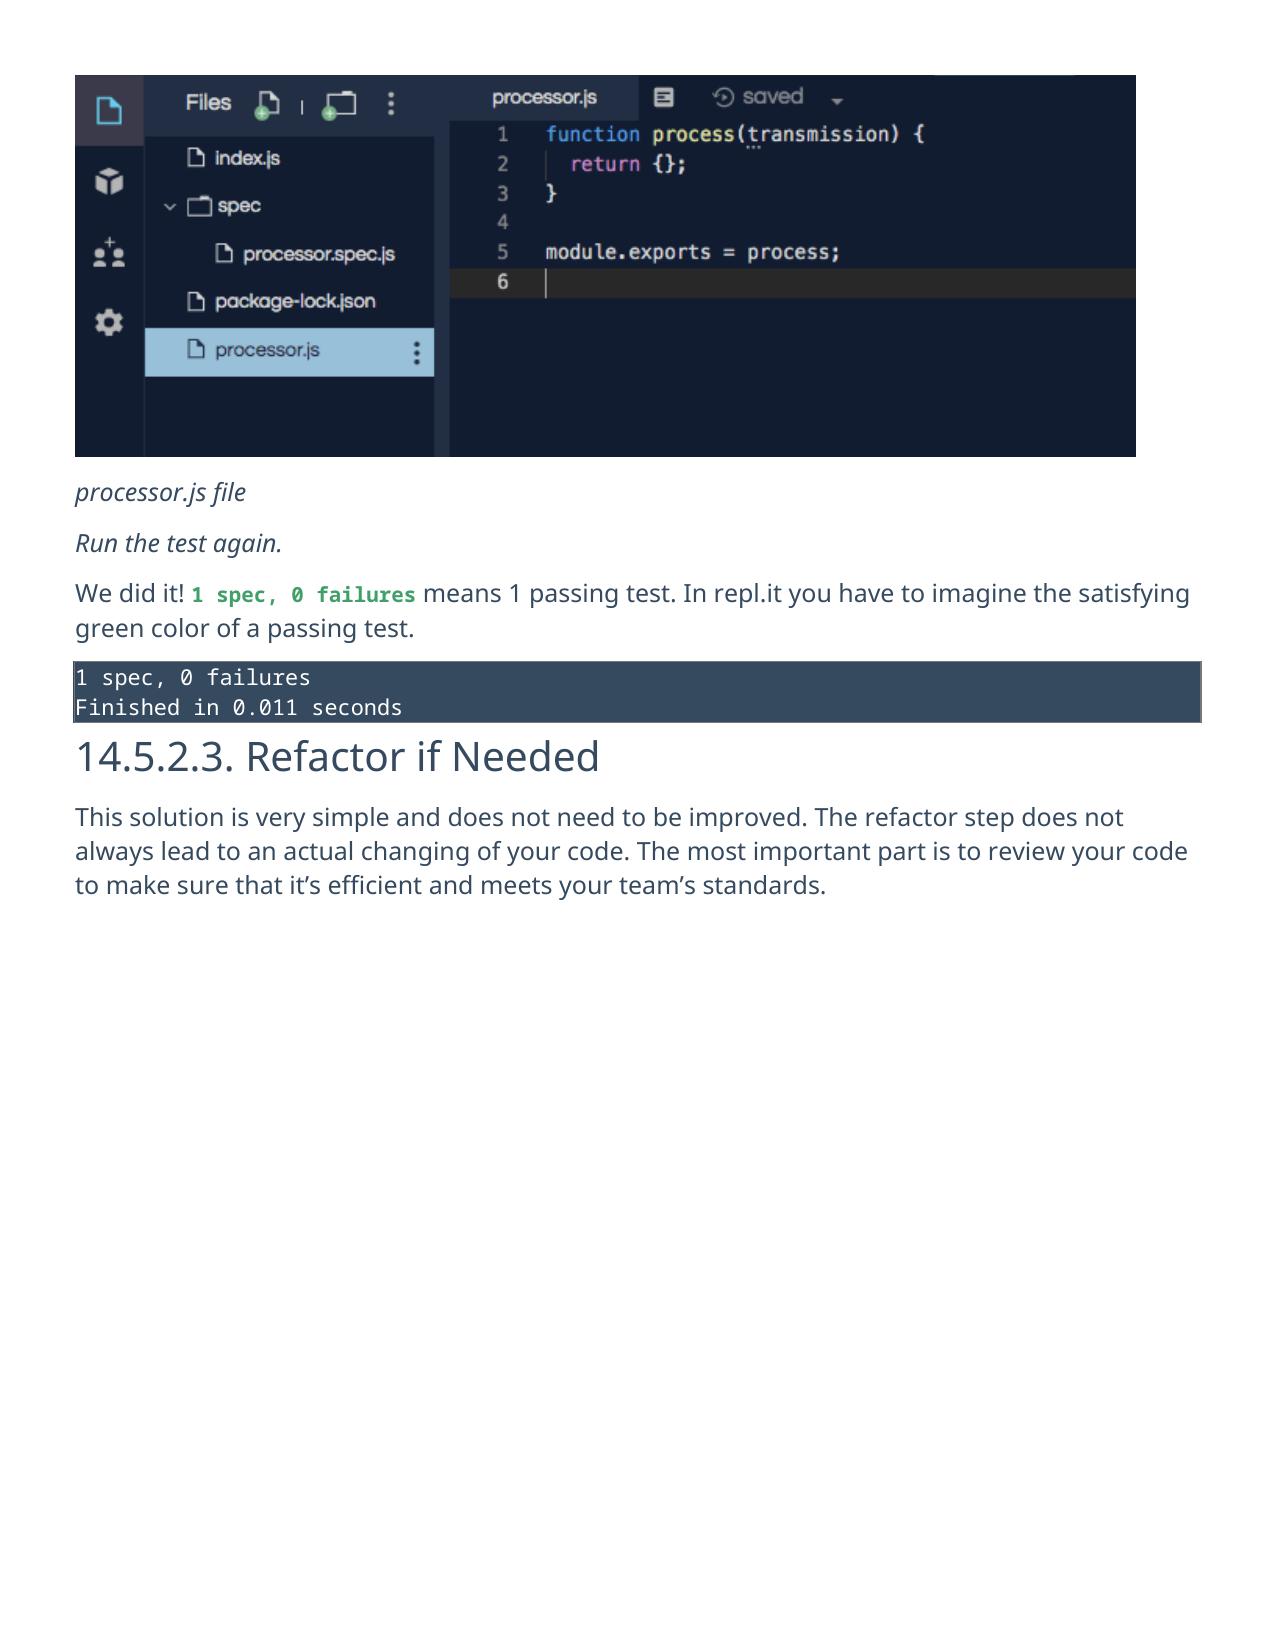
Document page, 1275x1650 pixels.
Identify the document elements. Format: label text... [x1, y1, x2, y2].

picture [75, 75, 1136, 457]
text This solution is very simple and does not need to be improved. The refactor step does not always lead to an actual changing of your code. The most important part is to review your code to make sure that it’s efficient and meets your team’s standards. [75, 800, 1200, 902]
text Run the test again. [75, 526, 1200, 560]
text 1 spec, 0 failures [75, 662, 1200, 691]
text We did it! 1 spec, 0 failures means 1 passing test. In repl.it you have to imagine the satisfying green color of a passing test. [75, 576, 1200, 644]
subtitle 14.5.2.3. Refactor if Needed [75, 728, 1200, 783]
text processor.js file [75, 475, 1200, 509]
text Finished in 0.011 seconds [75, 691, 1200, 722]
